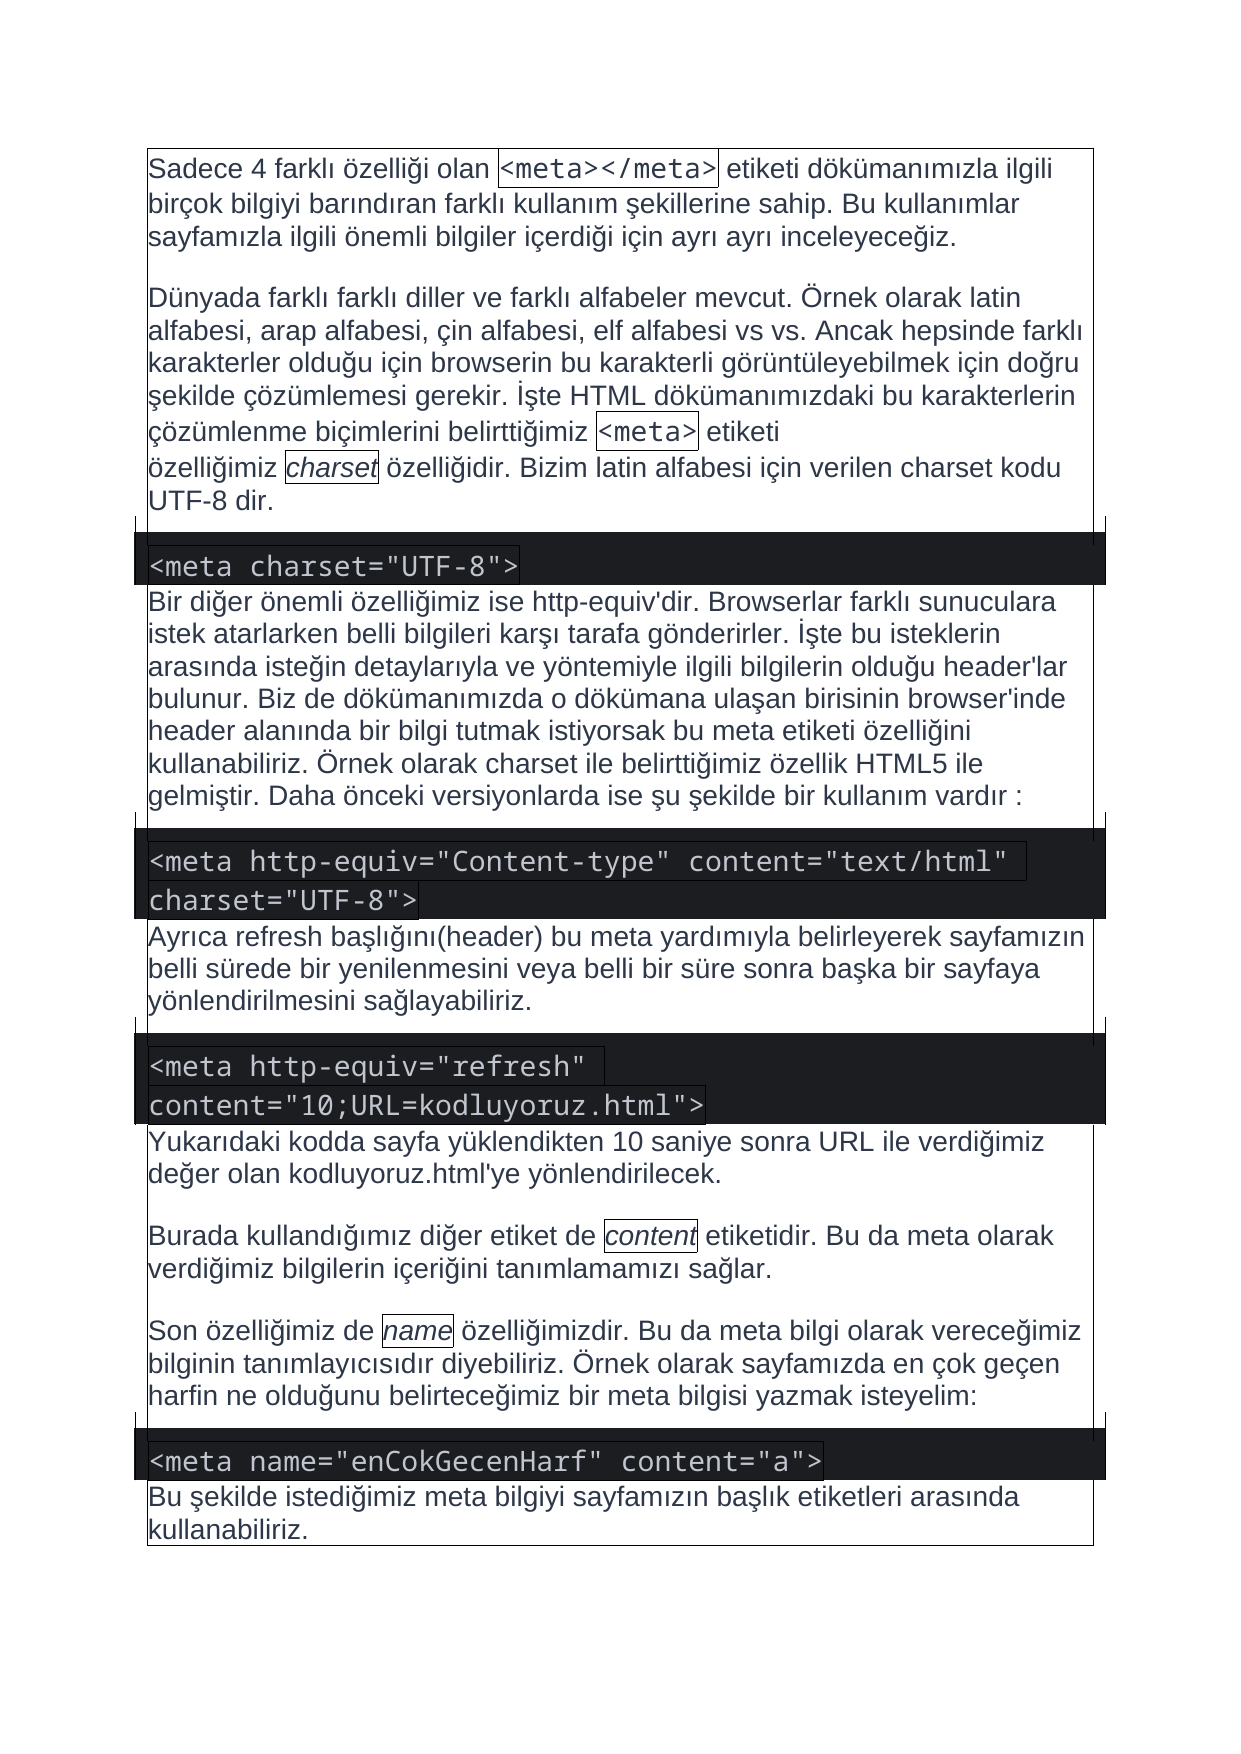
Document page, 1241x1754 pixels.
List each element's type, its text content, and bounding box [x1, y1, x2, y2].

text Sadece 4 farklı özelliği olan <meta></meta> etiketi dökümanımızla ilgili birçok bilgiyi barındıran farklı kullanım şekillerine sahip. Bu kullanımlar sayfamızla ilgili önemli bilgiler içerdiği için ayrı ayrı inceleyeceğiz. [148, 149, 1093, 252]
text Ayrıca refresh başlığını(header) bu meta yardımıyla belirleyerek sayfamızın belli sürede bir yenilenmesini veya belli bir süre sonra başka bir sayfaya yönlendirilmesini sağlayabiliriz. [148, 919, 1093, 1017]
text <meta http-equiv="refresh" content="10;URL=kodluyoruz.html"> [148, 1033, 1105, 1124]
text <meta http-equiv="Content-type" content="text/html" charset="UTF-8"> [148, 828, 1105, 919]
text Bu şekilde istediğimiz meta bilgiyi sayfamızın başlık etiketleri arasında kullanabiliriz. [148, 1480, 1093, 1545]
text <meta charset="UTF-8"> [148, 532, 1105, 585]
text Son özelliğimiz de name özelliğimizdir. Bu da meta bilgi olarak vereceğimiz bilginin tanımlayıcısıdır diyebiliriz. Örnek olarak sayfamızda en çok geçen harfin ne olduğunu belirteceğimiz bir meta bilgisi yazmak isteyelim: [148, 1313, 1093, 1412]
text Bir diğer önemli özelliğimiz ise http-equiv'dir. Browserlar farklı sunuculara istek atarlarken belli bilgileri karşı tarafa gönderirler. İşte bu isteklerin arasında isteğin detaylarıyla ve yöntemiyle ilgili bilgilerin olduğu header'lar bulunur. Biz de dökümanımızda o dökümana ulaşan birisinin browser'inde header alanında bir bilgi tutmak istiyorsak bu meta etiketi özelliğini kullanabiliriz. Örnek olarak charset ile belirttiğimiz özellik HTML5 ile gelmiştir. Daha önceki versiyonlarda ise şu şekilde bir kullanım vardır : [148, 585, 1093, 812]
text <meta name="enCokGecenHarf" content="a"> [148, 1428, 1105, 1480]
text Dünyada farklı farklı diller ve farklı alfabeler mevcut. Örnek olarak latin alfabesi, arap alfabesi, çin alfabesi, elf alfabesi vs vs. Ancak hepsinde farklı karakterler olduğu için browserin bu karakterli görüntüleyebilmek için doğru şekilde çözümlemesi gerekir. İşte HTML dökümanımızdaki bu karakterlerin çözümlenme biçimlerini belirttiğimiz <meta> etiketi özelliğimiz charset özelliğidir. Bizim latin alfabesi için verilen charset kodu UTF-8 dir. [148, 281, 1093, 516]
text Yukarıdaki kodda sayfa yüklendikten 10 saniye sonra URL ile verdiğimiz değer olan kodluyoruz.html'ye yönlendirilecek. [148, 1124, 1093, 1189]
text Burada kullandığımız diğer etiket de content etiketidir. Bu da meta olarak verdiğimiz bilgilerin içeriğini tanımlamamızı sağlar. [148, 1218, 1093, 1284]
